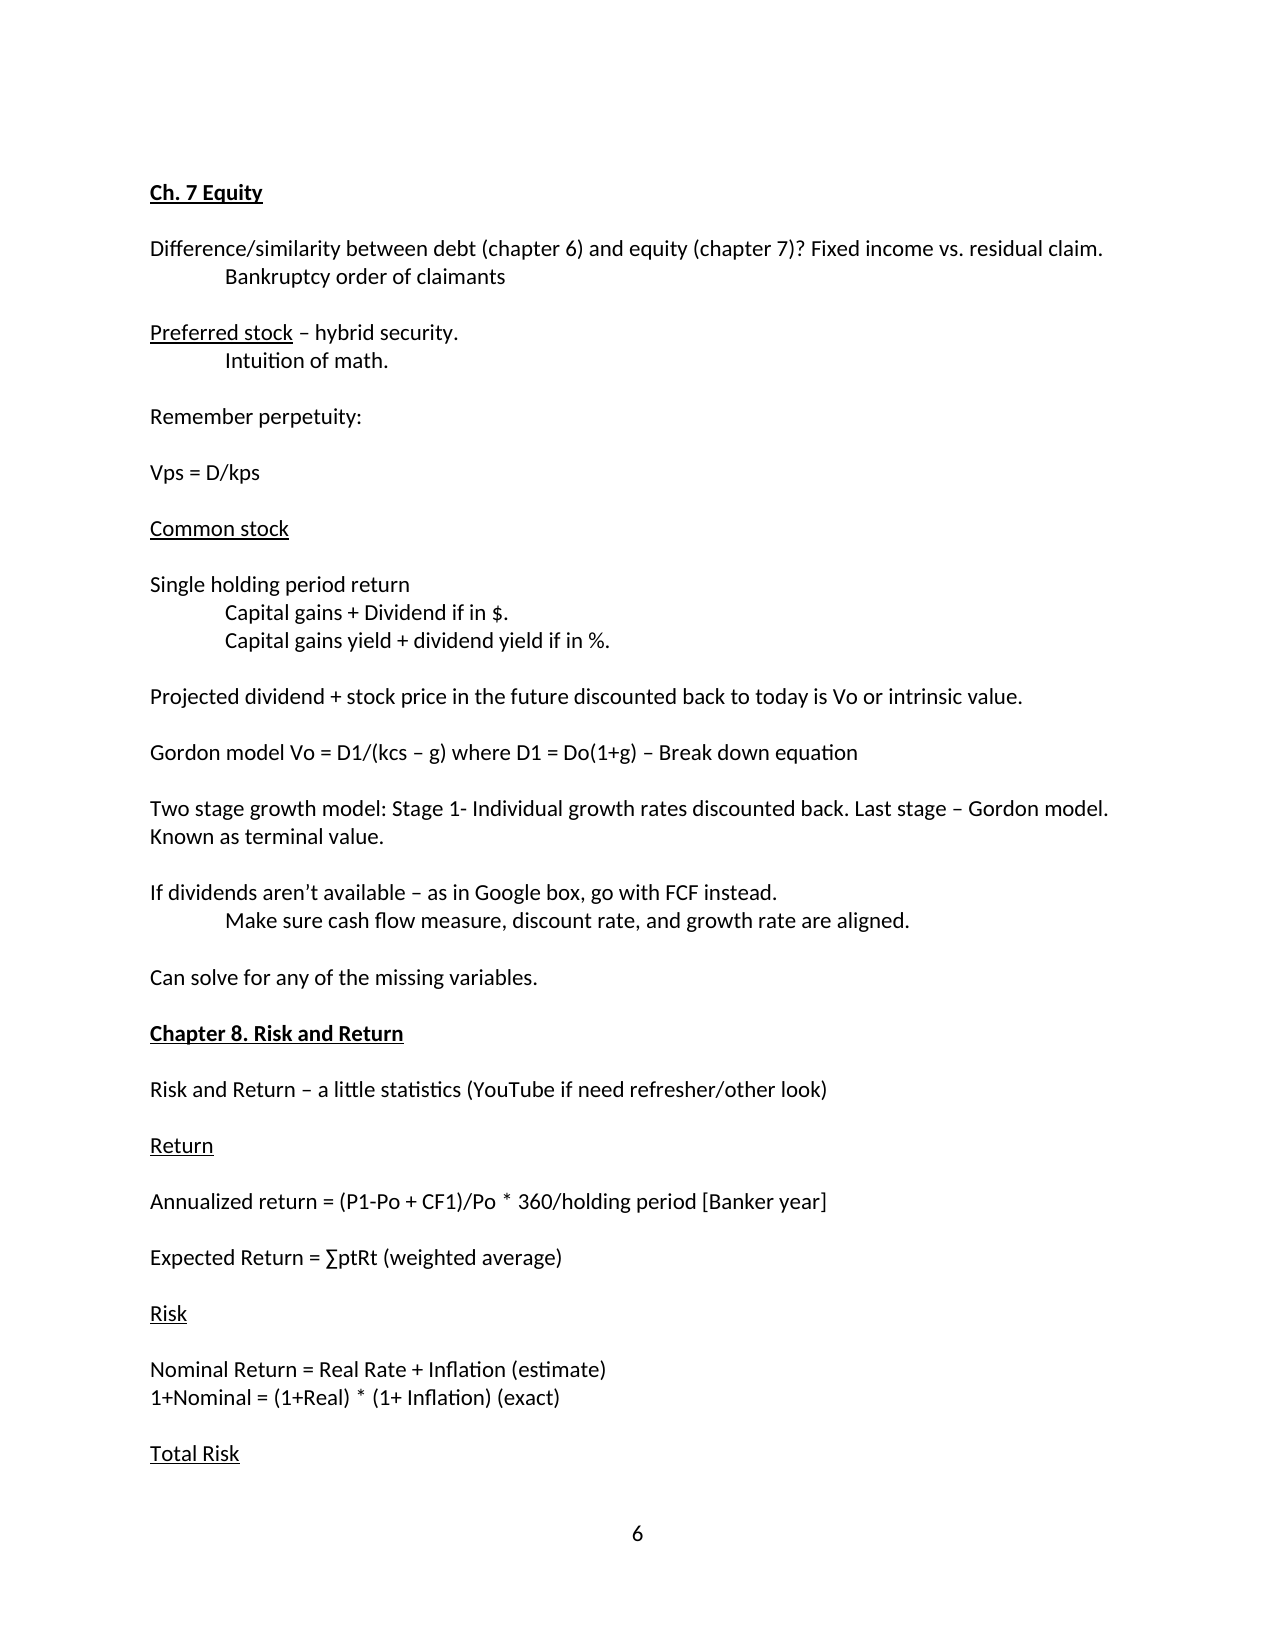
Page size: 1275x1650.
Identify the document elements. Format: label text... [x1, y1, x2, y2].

text Vps = D/kps [150, 458, 1125, 486]
text Annualized return = (P1-Po + CF1)/Po * 360/holding period [Banker year] [150, 1187, 1125, 1215]
text Bankruptcy order of claimants [150, 262, 1125, 290]
text Capital gains yield + dividend yield if in %. [150, 626, 1125, 654]
text Preferred stock – hybrid security. [150, 318, 1125, 346]
text Chapter 8. Risk and Return [150, 1019, 1125, 1047]
text Ch. 7 Equity [150, 178, 1125, 206]
text Remember perpetuity: [150, 402, 1125, 430]
text Risk [150, 1299, 1125, 1327]
text Projected dividend + stock price in the future discounted back to today is Vo or intrinsic value. [150, 682, 1125, 710]
text Difference/similarity between debt (chapter 6) and equity (chapter 7)? Fixed income vs. residual claim. [150, 234, 1125, 262]
text Expected Return = ∑ptRt (weighted average) [150, 1243, 1125, 1271]
text If dividends aren’t available – as in Google box, go with FCF instead. [150, 878, 1125, 907]
text Two stage growth model: Stage 1- Individual growth rates discounted back. Last stage – Gordon model. Known as terminal value. [150, 794, 1125, 851]
text Risk and Return – a little statistics (YouTube if need refresher/other look) [150, 1075, 1125, 1103]
text 1+Nominal = (1+Real) * (1+ Inflation) (exact) [150, 1383, 1125, 1411]
text Make sure cash flow measure, discount rate, and growth rate are aligned. [150, 907, 1125, 934]
text Can solve for any of the missing variables. [150, 963, 1125, 991]
text Gordon model Vo = D1/(kcs – g) where D1 = Do(1+g) – Break down equation [150, 738, 1125, 766]
text Single holding period return [150, 570, 1125, 598]
text Return [150, 1131, 1125, 1159]
text Capital gains + Dividend if in $. [150, 598, 1125, 626]
text Nominal Return = Real Rate + Inflation (estimate) [150, 1355, 1125, 1383]
text Total Risk [150, 1439, 1125, 1467]
text Intuition of math. [150, 346, 1125, 374]
text Common stock [150, 514, 1125, 542]
